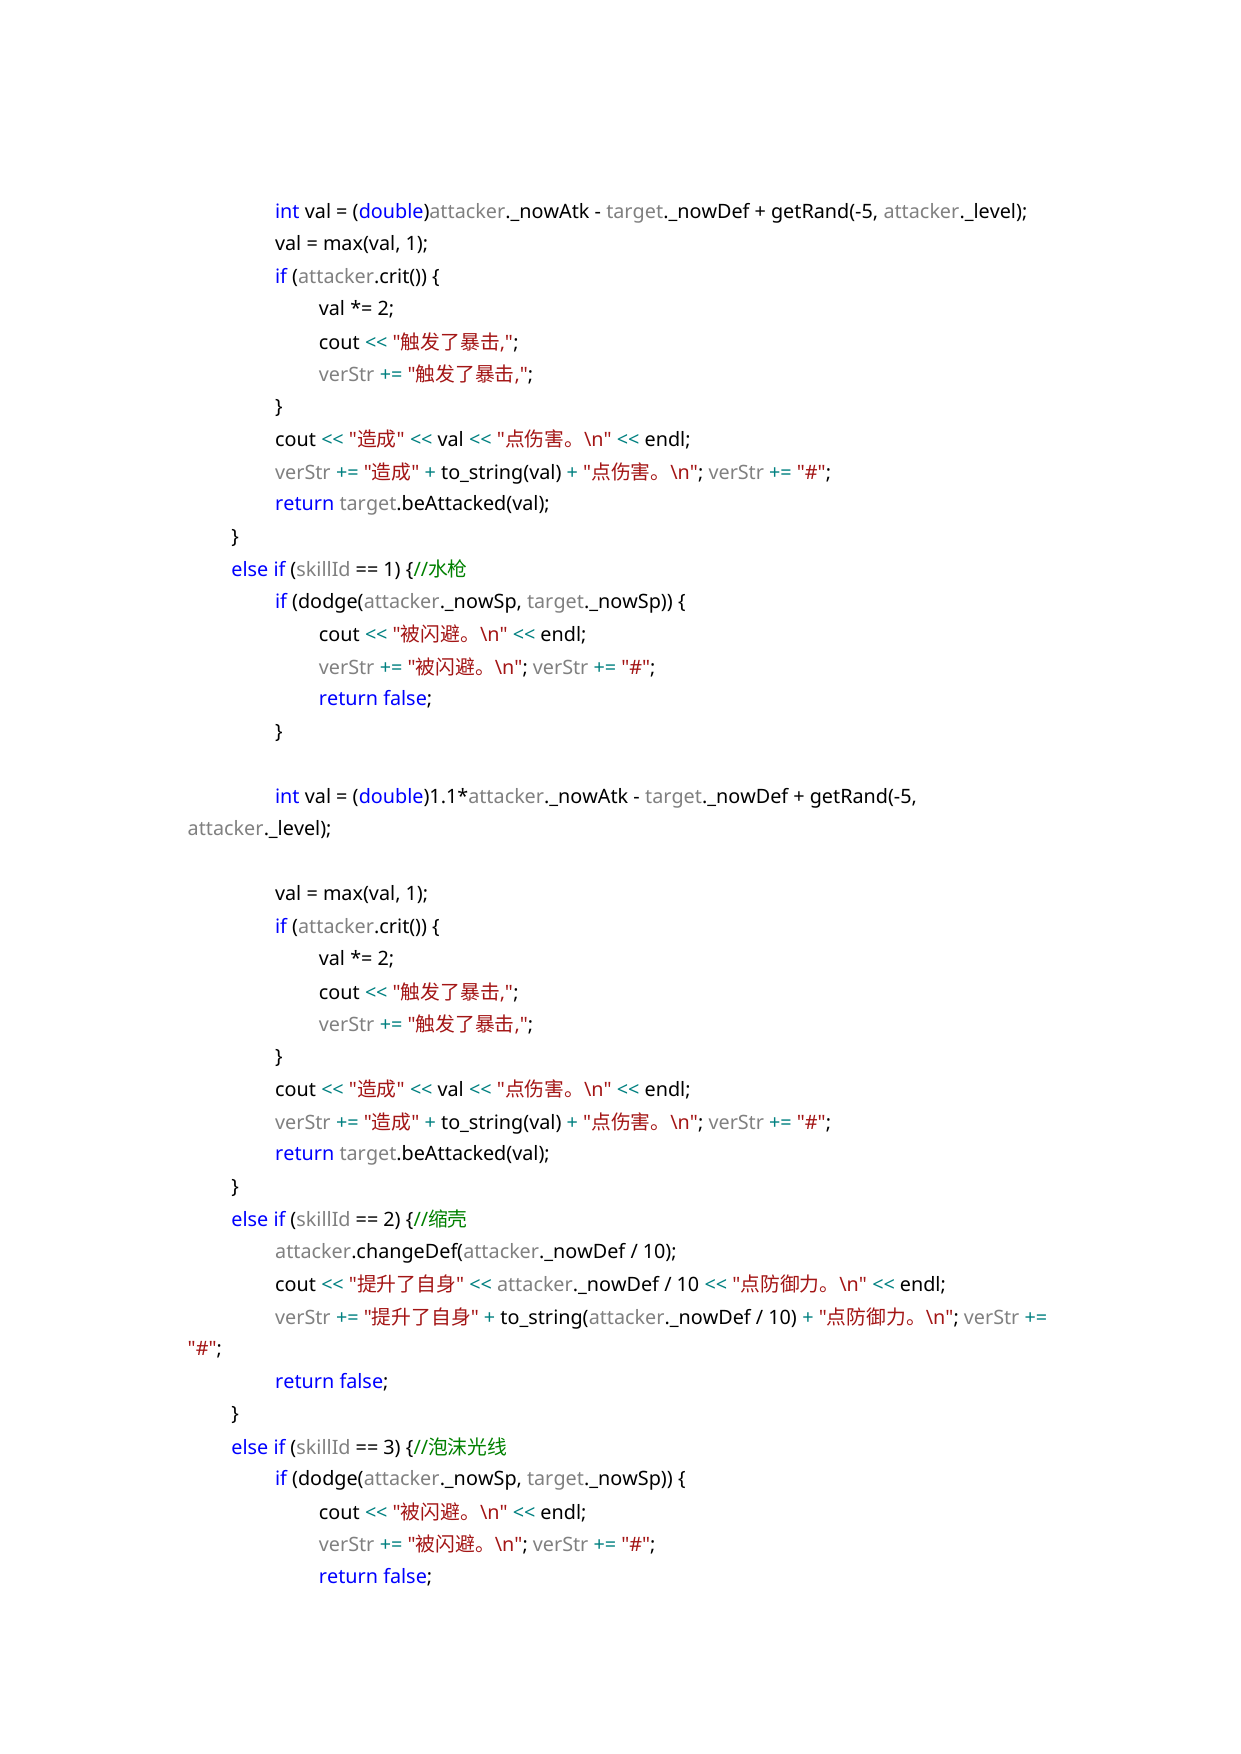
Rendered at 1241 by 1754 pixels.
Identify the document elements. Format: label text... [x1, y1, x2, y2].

text attacker.changeDef(attacker._nowDef / 10); [187, 1234, 1053, 1267]
text verStr += "触发了暴击,"; [187, 357, 1053, 389]
text verStr += "造成" + to_string(val) + "点伤害。\n"; verStr += "#"; [187, 454, 1053, 487]
text return false; [187, 682, 1053, 714]
text cout << "触发了暴击,"; [187, 974, 1053, 1007]
text verStr += "被闪避。\n"; verStr += "#"; [187, 649, 1053, 682]
text if (attacker.crit()) { [187, 259, 1053, 292]
text cout << "触发了暴击,"; [187, 324, 1053, 357]
text val *= 2; [187, 942, 1053, 974]
text cout << "被闪避。\n" << endl; [187, 617, 1053, 649]
text } [187, 389, 1053, 422]
text } [187, 1169, 1053, 1202]
text else if (skillId == 2) {//缩壳 [187, 1202, 1053, 1234]
text cout << "提升了自身" << attacker._nowDef / 10 << "点防御力。\n" << endl; [187, 1267, 1053, 1299]
text verStr += "造成" + to_string(val) + "点伤害。\n"; verStr += "#"; [187, 1104, 1053, 1137]
text int val = (double)1.1*attacker._nowAtk - target._nowDef + getRand(-5, attacker._level); [187, 779, 1053, 844]
text return target.beAttacked(val); [187, 487, 1053, 519]
text } [187, 519, 1053, 552]
text if (dodge(attacker._nowSp, target._nowSp)) { [187, 1462, 1053, 1494]
text } [187, 1039, 1053, 1072]
text cout << "造成" << val << "点伤害。\n" << endl; [187, 1072, 1053, 1104]
text val = max(val, 1); [187, 877, 1053, 909]
text return target.beAttacked(val); [187, 1137, 1053, 1169]
text cout << "被闪避。\n" << endl; [187, 1494, 1053, 1527]
text val = max(val, 1); [187, 227, 1053, 259]
text } [187, 714, 1053, 747]
text int val = (double)attacker._nowAtk - target._nowDef + getRand(-5, attacker._level); [187, 194, 1053, 227]
text if (dodge(attacker._nowSp, target._nowSp)) { [187, 584, 1053, 617]
text else if (skillId == 3) {//泡沫光线 [187, 1429, 1053, 1462]
text verStr += "触发了暴击,"; [187, 1007, 1053, 1039]
text return false; [187, 1559, 1053, 1592]
text return false; [187, 1364, 1053, 1397]
text val *= 2; [187, 292, 1053, 324]
text cout << "造成" << val << "点伤害。\n" << endl; [187, 422, 1053, 454]
text else if (skillId == 1) {//水枪 [187, 552, 1053, 584]
text verStr += "被闪避。\n"; verStr += "#"; [187, 1527, 1053, 1559]
text if (attacker.crit()) { [187, 909, 1053, 942]
text } [187, 1397, 1053, 1429]
text verStr += "提升了自身" + to_string(attacker._nowDef / 10) + "点防御力。\n"; verStr += "#"; [187, 1299, 1053, 1364]
